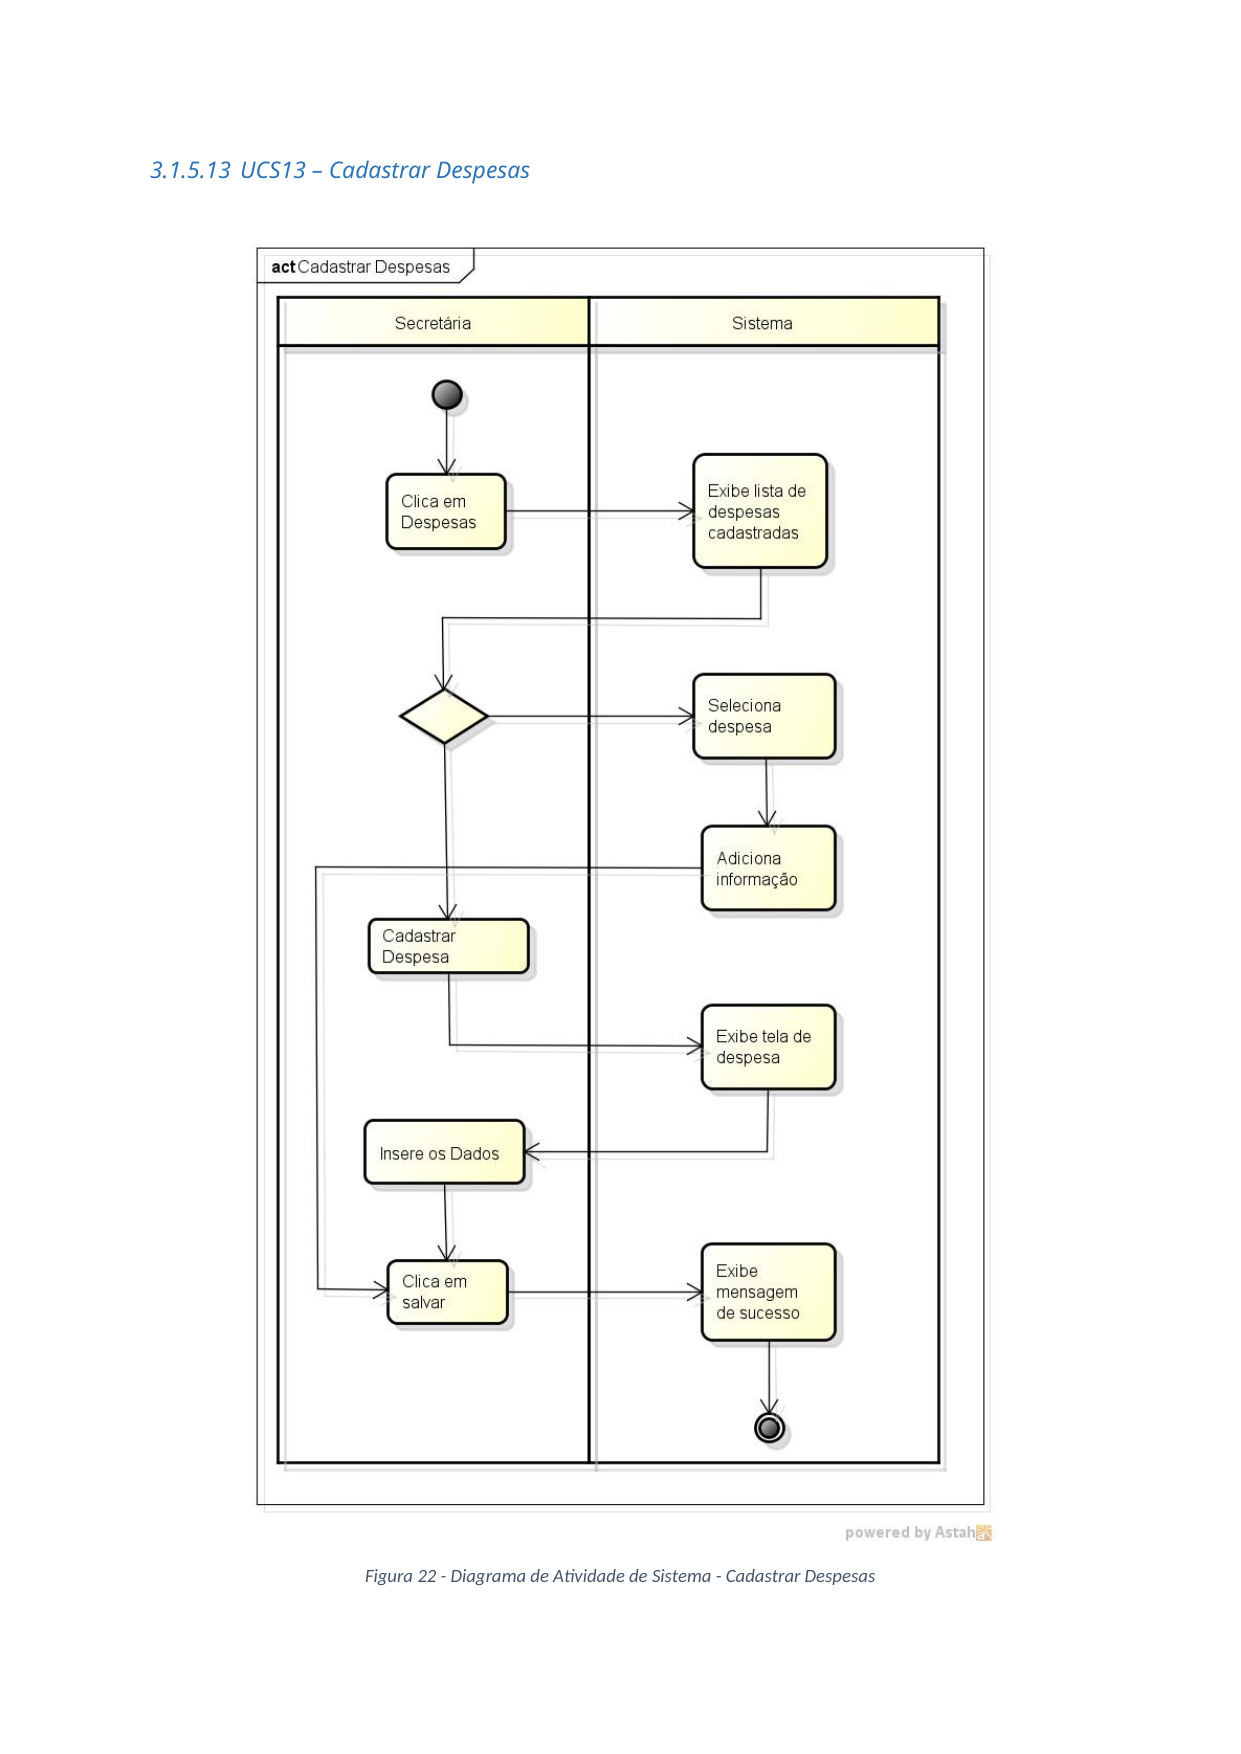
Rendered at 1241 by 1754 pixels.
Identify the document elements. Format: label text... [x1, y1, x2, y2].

subtitle UCS13 – Cadastrar Despesas [150, 154, 1090, 185]
picture [243, 234, 997, 1546]
